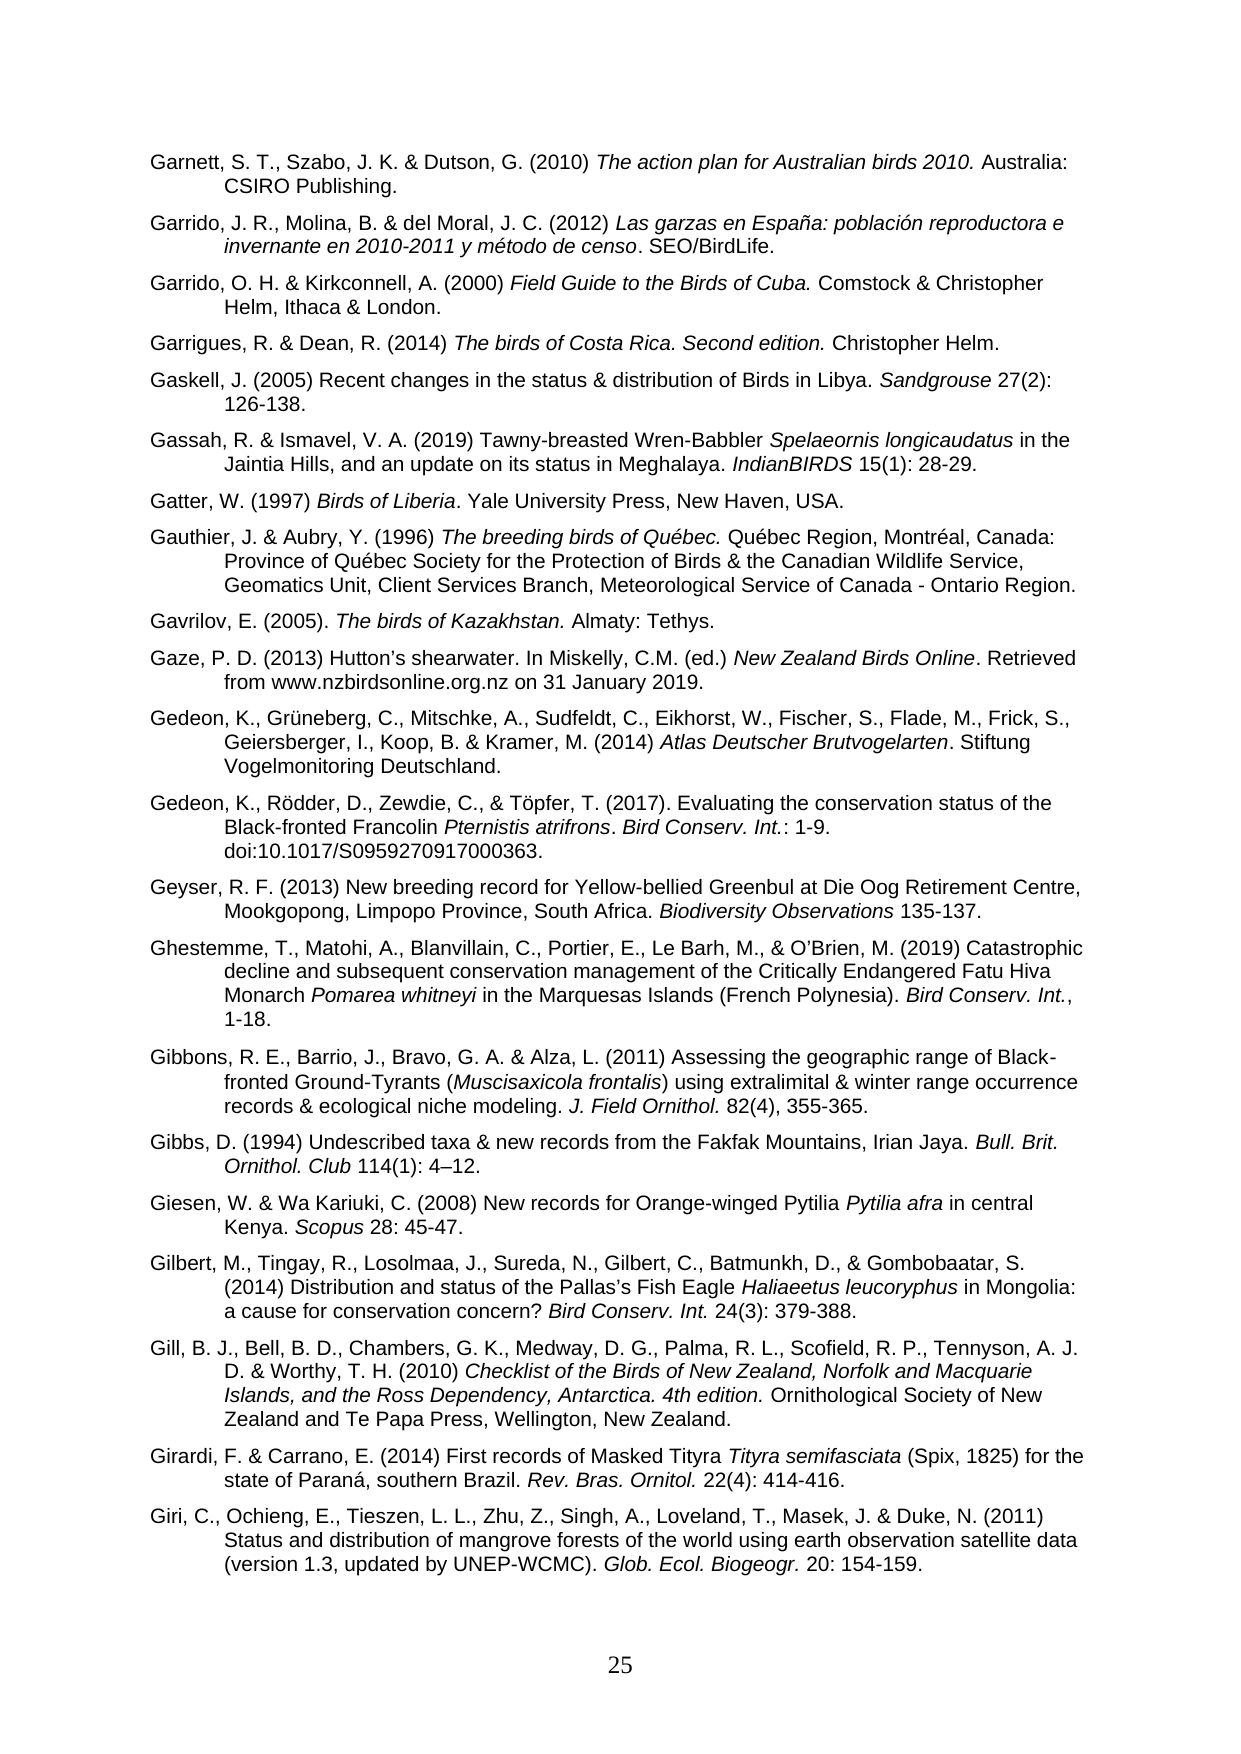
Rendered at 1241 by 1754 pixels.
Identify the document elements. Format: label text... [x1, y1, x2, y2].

text Giesen, W. & Wa Kariuki, C. (2008) New records for Orange-winged Pytilia Pytilia afra in central Kenya. Scopus 28: 45-47. [150, 1191, 1090, 1238]
text Gauthier, J. & Aubry, Y. (1996) The breeding birds of Québec. Québec Region, Montréal, Canada: Province of Québec Society for the Protection of Birds & the Canadian Wildlife Service, Geomatics Unit, Client Services Branch, Meteorological Service of Canada - Ontario Region. [150, 525, 1090, 597]
text Gedeon, K., Rödder, D., Zewdie, C., & Töpfer, T. (2017). Evaluating the conservation status of the Black-fronted Francolin Pternistis atrifrons. Bird Conserv. Int.: 1-9. doi:10.1017/S0959270917000363. [150, 791, 1090, 862]
text Girardi, F. & Carrano, E. (2014) First records of Masked Tityra Tityra semifasciata (Spix, 1825) for the state of Paraná, southern Brazil. Rev. Bras. Ornitol. 22(4): 414-416. [150, 1444, 1090, 1492]
text Gaskell, J. (2005) Recent changes in the status & distribution of Birds in Libya. Sandgrouse 27(2): 126-138. [150, 368, 1090, 416]
text Garrigues, R. & Dean, R. (2014) The birds of Costa Rica. Second edition. Christopher Helm. [150, 331, 1090, 355]
text Gilbert, M., Tingay, R., Losolmaa, J., Sureda, N., Gilbert, C., Batmunkh, D., & Gombobaatar, S. (2014) Distribution and status of the Pallas’s Fish Eagle Haliaeetus leucoryphus in Mongolia: a cause for conservation concern? Bird Conserv. Int. 24(3): 379-388. [150, 1251, 1090, 1323]
text Geyser, R. F. (2013) New breeding record for Yellow-bellied Greenbul at Die Oog Retirement Centre, Mookgopong, Limpopo Province, South Africa. Biodiversity Observations 135-137. [150, 875, 1090, 923]
text Garnett, S. T., Szabo, J. K. & Dutson, G. (2010) The action plan for Australian birds 2010. Australia: CSIRO Publishing. [150, 150, 1090, 198]
text Gedeon, K., Grüneberg, C., Mitschke, A., Sudfeldt, C., Eikhorst, W., Fischer, S., Flade, M., Frick, S., Geiersberger, I., Koop, B. & Kramer, M. (2014) Atlas Deutscher Brutvogelarten. Stiftung Vogelmonitoring Deutschland. [150, 706, 1090, 778]
text Gassah, R. & Ismavel, V. A. (2019) Tawny-breasted Wren-Babbler Spelaeornis longicaudatus in the Jaintia Hills, and an update on its status in Meghalaya. IndianBIRDS 15(1): 28-29. [150, 428, 1090, 476]
text Gavrilov, E. (2005). The birds of Kazakhstan. Almaty: Tethys. [150, 609, 1090, 633]
text Giri, C., Ochieng, E., Tieszen, L. L., Zhu, Z., Singh, A., Loveland, T., Masek, J. & Duke, N. (2011) Status and distribution of mangrove forests of the world using earth observation satellite data (version 1.3, updated by UNEP-WCMC). Glob. Ecol. Biogeogr. 20: 154-159. [150, 1504, 1090, 1576]
text Gatter, W. (1997) Birds of Liberia. Yale University Press, New Haven, USA. [150, 488, 1090, 512]
text Gibbs, D. (1994) Undescribed taxa & new records from the Fakfak Mountains, Irian Jaya. Bull. Brit. Ornithol. Club 114(1): 4–12. [150, 1130, 1090, 1178]
text Gaze, P. D. (2013) Hutton’s shearwater. In Miskelly, C.M. (ed.) New Zealand Birds Online. Retrieved from www.nzbirdsonline.org.nz on 31 January 2019. [150, 646, 1090, 694]
text Garrido, O. H. & Kirkconnell, A. (2000) Field Guide to the Birds of Cuba. Comstock & Christopher Helm, Ithaca & London. [150, 271, 1090, 319]
text Gill, B. J., Bell, B. D., Chambers, G. K., Medway, D. G., Palma, R. L., Scoﬁeld, R. P., Tennyson, A. J. D. & Worthy, T. H. (2010) Checklist of the Birds of New Zealand, Norfolk and Macquarie Islands, and the Ross Dependency, Antarctica. 4th edition. Ornithological Society of New Zealand and Te Papa Press, Wellington, New Zealand. [150, 1335, 1090, 1431]
text Gibbons, R. E., Barrio, J., Bravo, G. A. & Alza, L. (2011) Assessing the geographic range of Black‐fronted Ground‐Tyrants (Muscisaxicola frontalis) using extralimital & winter range occurrence records & ecological niche modeling. J. Field Ornithol. 82(4), 355-365. [150, 1044, 1090, 1118]
text Ghestemme, T., Matohi, A., Blanvillain, C., Portier, E., Le Barh, M., & O’Brien, M. (2019) Catastrophic decline and subsequent conservation management of the Critically Endangered Fatu Hiva Monarch Pomarea whitneyi in the Marquesas Islands (French Polynesia). Bird Conserv. Int., 1-18. [150, 935, 1090, 1031]
text Garrido, J. R., Molina, B. & del Moral, J. C. (2012) Las garzas en España: población reproductora e invernante en 2010-2011 y método de censo. SEO/BirdLife. [150, 210, 1090, 258]
